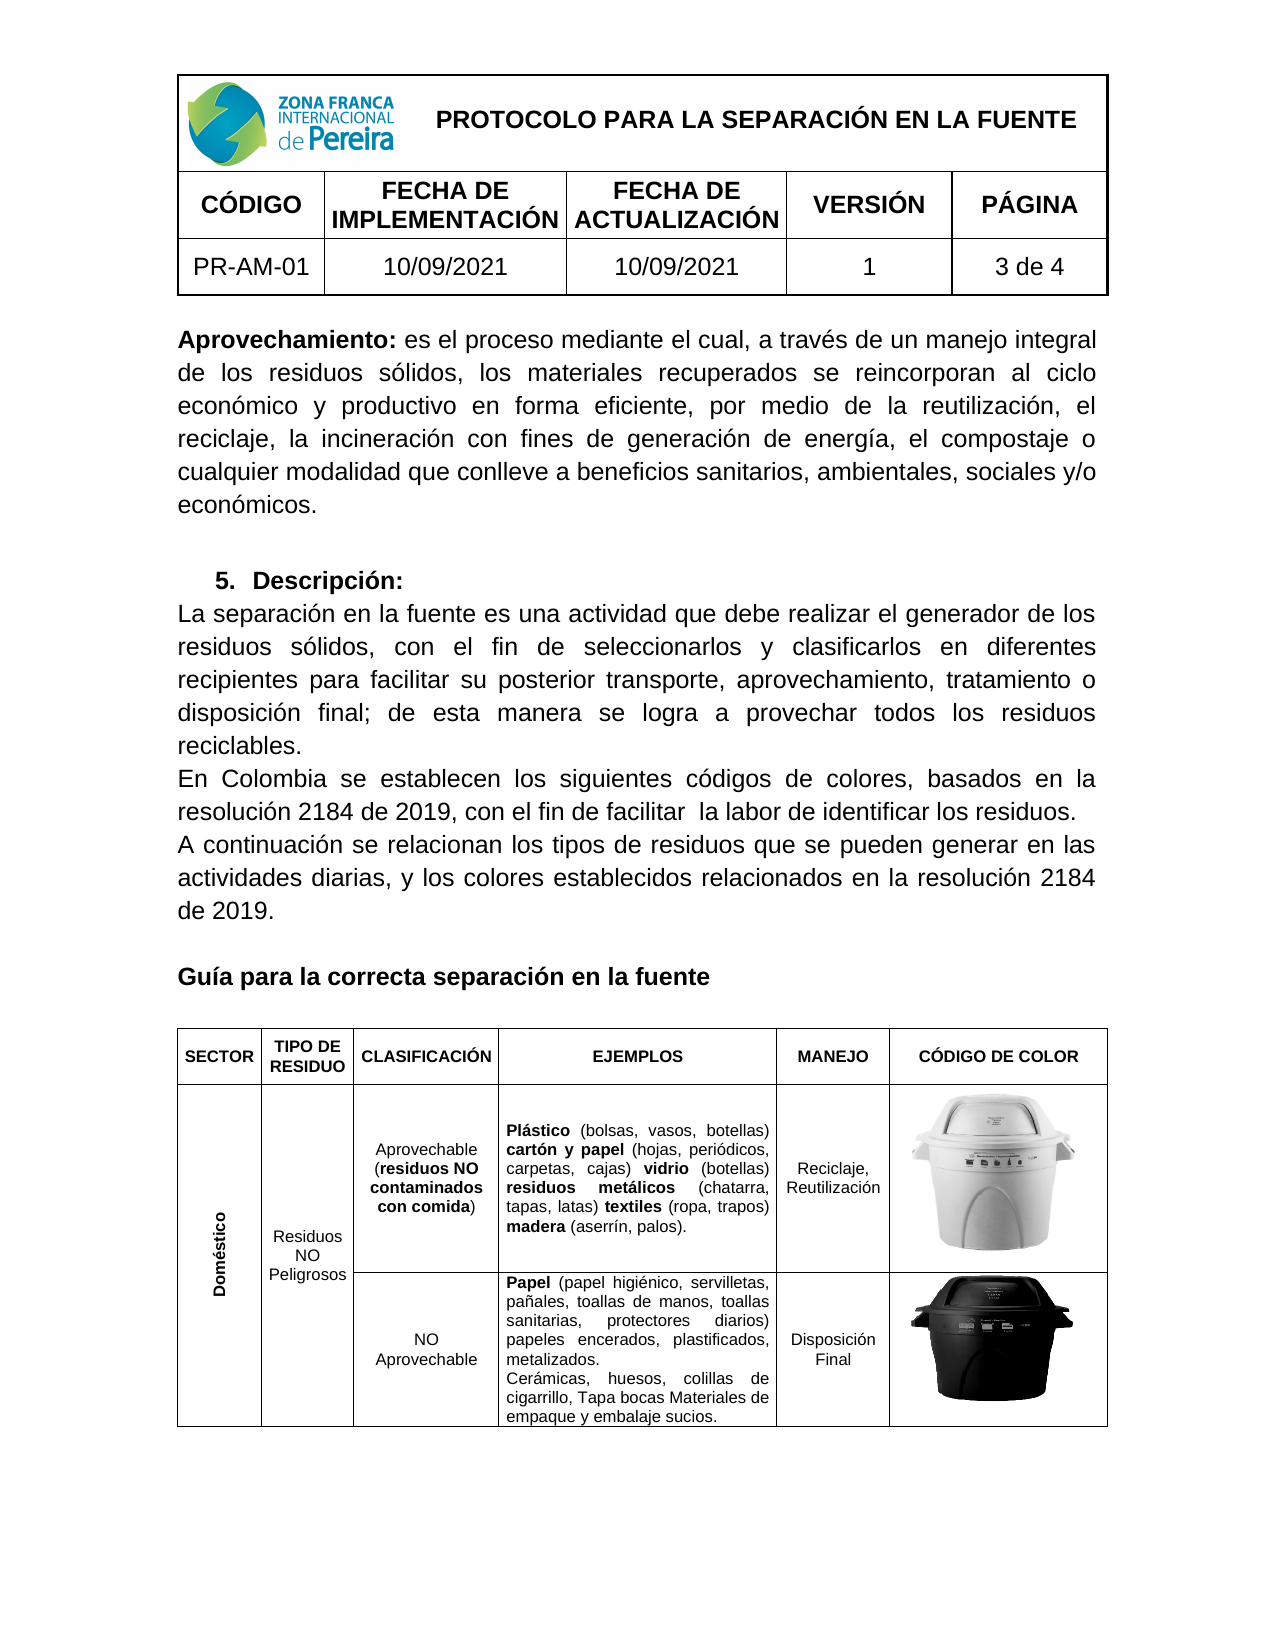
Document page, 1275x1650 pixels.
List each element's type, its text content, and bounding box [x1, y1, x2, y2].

table_header CLASIFICACIÓN [354, 1029, 498, 1083]
table_header SECTOR [178, 1029, 261, 1083]
table_header EJEMPLOS [499, 1029, 776, 1083]
table_header CÓDIGO DE COLOR [890, 1029, 1107, 1083]
table_cell Plástico (bolsas, vasos, botellas) cartón y papel (hojas, periódicos, carpetas, cajas) vidrio (botellas) residuos metálicos (chatarra, tapas, latas) textiles (ropa, trapos) madera (aserrín, palos). [499, 1085, 776, 1272]
text A continuación se relacionan los tipos de residuos que se pueden generar en las actividades diarias, y los colores establecidos relacionados en la resolución 2184 de 2019. [177, 830, 1098, 925]
table_cell Aprovechable (residuos NO contaminados con comida) [354, 1085, 498, 1272]
table_cell Papel (papel higiénico, servilletas, pañales, toallas de manos, toallas sanitarias, protectores diarios) papeles encerados, plastificados, metalizados. Cerámicas, huesos, colillas de cigarrillo, Tapa bocas Materiales de empaque y embalaje sucios. [499, 1273, 776, 1426]
table_header TIPO DE RESIDUO [262, 1029, 353, 1083]
picture [187, 77, 394, 171]
table_cell [890, 1085, 1107, 1272]
table_cell [890, 1273, 1107, 1426]
text En Colombia se establecen los siguientes códigos de colores, basados en la resolución 2184 de 2019, con el fin de facilitar la labor de identificar los residuos. [177, 764, 1098, 826]
subtitle Descripción: [215, 566, 1098, 595]
text La separación en la fuente es una actividad que debe realizar el generador de los residuos sólidos, con el fin de seleccionarlos y clasificarlos en diferentes recipientes para facilitar su posterior transporte, aprovechamiento, tratamiento o disposición final; de esta manera se logra a provechar todos los residuos reciclables. [177, 599, 1098, 760]
picture [906, 1089, 1083, 1256]
picture [903, 1273, 1082, 1407]
subtitle Aprovechamiento: es el proceso mediante el cual, a través de un manejo integral de los residuos sólidos, los materiales recuperados se reincorporan al ciclo económico y productivo en forma eficiente, por medio de la reutilización, el reciclaje, la incineración con fines de generación de energía, el compostaje o cualquier modalidad que conlleve a beneficios sanitarios, ambientales, sociales y/o económicos. [177, 325, 1098, 519]
table_cell Doméstico [178, 1085, 261, 1426]
table_cell Disposición Final [777, 1273, 889, 1426]
table_header MANEJO [777, 1029, 889, 1083]
table_cell Reciclaje, Reutilización [777, 1085, 889, 1272]
table_cell Residuos NO Peligrosos [262, 1085, 353, 1426]
table_cell NO Aprovechable [354, 1273, 498, 1426]
text Guía para la correcta separación en la fuente [177, 962, 1098, 991]
